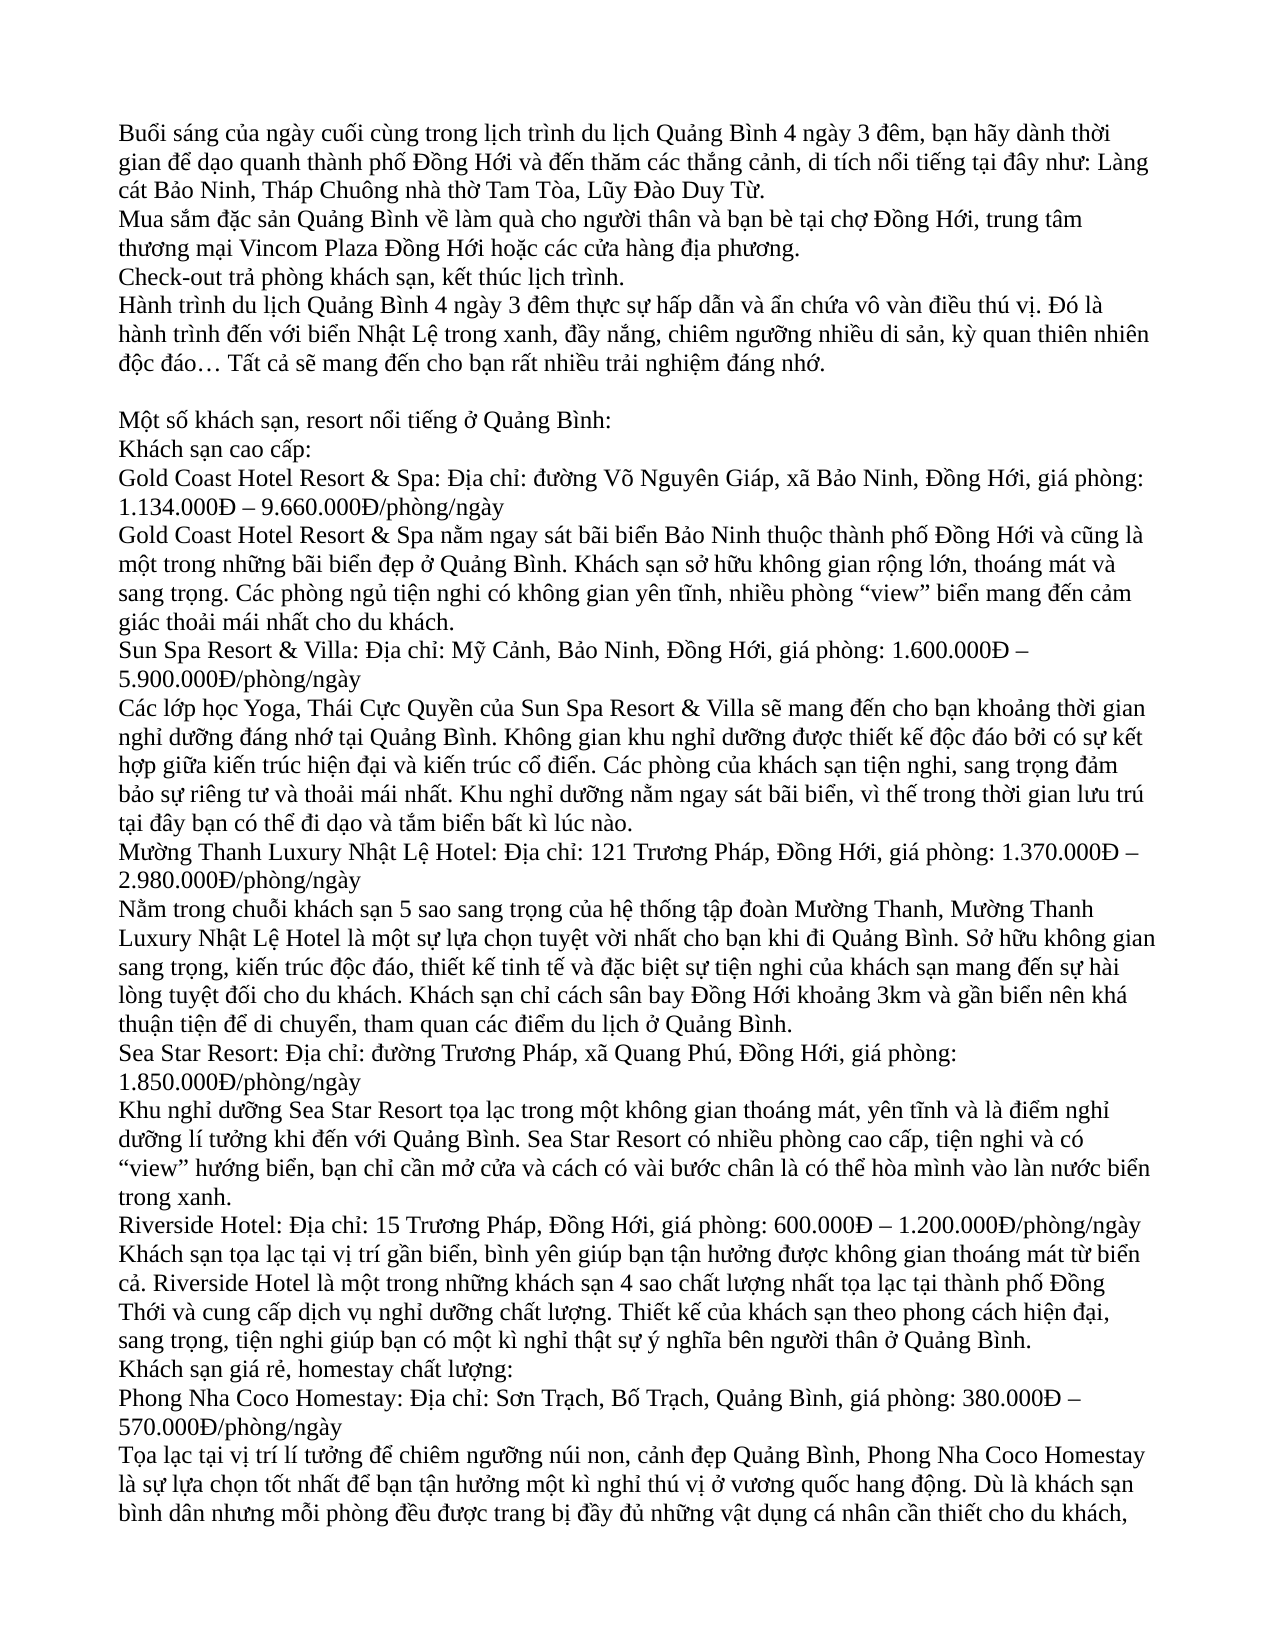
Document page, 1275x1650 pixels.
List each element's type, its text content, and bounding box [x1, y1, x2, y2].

text Khách sạn cao cấp: [118, 434, 1157, 463]
text Các lớp học Yoga, Thái Cực Quyền của Sun Spa Resort & Villa sẽ mang đến cho bạn khoảng thời gian nghỉ dưỡng đáng nhớ tại Quảng Bình. Không gian khu nghỉ dưỡng được thiết kế độc đáo bởi có sự kết hợp giữa kiến trúc hiện đại và kiến trúc cổ điển. Các phòng của khách sạn tiện nghi, sang trọng đảm bảo sự riêng tư và thoải mái nhất. Khu nghỉ dưỡng nằm ngay sát bãi biển, vì thế trong thời gian lưu trú tại đây bạn có thể đi dạo và tắm biển bất kì lúc nào. [118, 693, 1157, 837]
text Check-out trả phòng khách sạn, kết thúc lịch trình. [118, 262, 1157, 291]
text Gold Coast Hotel Resort & Spa nằm ngay sát bãi biển Bảo Ninh thuộc thành phố Đồng Hới và cũng là một trong những bãi biển đẹp ở Quảng Bình. Khách sạn sở hữu không gian rộng lớn, thoáng mát và sang trọng. Các phòng ngủ tiện nghi có không gian yên tĩnh, nhiều phòng “view” biển mang đến cảm giác thoải mái nhất cho du khách. [118, 521, 1157, 636]
text Nằm trong chuỗi khách sạn 5 sao sang trọng của hệ thống tập đoàn Mường Thanh, Mường Thanh Luxury Nhật Lệ Hotel là một sự lựa chọn tuyệt vời nhất cho bạn khi đi Quảng Bình. Sở hữu không gian sang trọng, kiến trúc độc đáo, thiết kế tinh tế và đặc biệt sự tiện nghi của khách sạn mang đến sự hài lòng tuyệt đối cho du khách. Khách sạn chỉ cách sân bay Đồng Hới khoảng 3km và gần biển nên khá thuận tiện để di chuyển, tham quan các điểm du lịch ở Quảng Bình. [118, 894, 1157, 1038]
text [118, 1441, 1157, 1527]
text Buổi sáng của ngày cuối cùng trong lịch trình du lịch Quảng Bình 4 ngày 3 đêm, bạn hãy dành thời gian để dạo quanh thành phố Đồng Hới và đến thăm các thắng cảnh, di tích nổi tiếng tại đây như: Làng cát Bảo Ninh, Tháp Chuông nhà thờ Tam Tòa, Lũy Đào Duy Từ. [118, 118, 1157, 204]
text Khách sạn tọa lạc tại vị trí gần biển, bình yên giúp bạn tận hưởng được không gian thoáng mát từ biển cả. Riverside Hotel là một trong những khách sạn 4 sao chất lượng nhất tọa lạc tại thành phố Đồng Thới và cung cấp dịch vụ nghỉ dưỡng chất lượng. Thiết kế của khách sạn theo phong cách hiện đại, sang trọng, tiện nghi giúp bạn có một kì nghỉ thật sự ý nghĩa bên người thân ở Quảng Bình. [118, 1239, 1157, 1354]
text Khách sạn giá rẻ, homestay chất lượng: [118, 1354, 1157, 1383]
text Riverside Hotel: Địa chỉ: 15 Trương Pháp, Đồng Hới, giá phòng: 600.000Đ – 1.200.000Đ/phòng/ngày [118, 1211, 1157, 1239]
text Mường Thanh Luxury Nhật Lệ Hotel: Địa chỉ: 121 Trương Pháp, Đồng Hới, giá phòng: 1.370.000Đ – 2.980.000Đ/phòng/ngày [118, 837, 1157, 894]
text Khu nghỉ dưỡng Sea Star Resort tọa lạc trong một không gian thoáng mát, yên tĩnh và là điểm nghỉ dưỡng lí tưởng khi đến với Quảng Bình. Sea Star Resort có nhiều phòng cao cấp, tiện nghi và có “view” hướng biển, bạn chỉ cần mở cửa và cách có vài bước chân là có thể hòa mình vào làn nước biển trong xanh. [118, 1096, 1157, 1211]
text Hành trình du lịch Quảng Bình 4 ngày 3 đêm thực sự hấp dẫn và ẩn chứa vô vàn điều thú vị. Đó là hành trình đến với biển Nhật Lệ trong xanh, đầy nắng, chiêm ngưỡng nhiều di sản, kỳ quan thiên nhiên độc đáo… Tất cả sẽ mang đến cho bạn rất nhiều trải nghiệm đáng nhớ. [118, 291, 1157, 377]
text Mua sắm đặc sản Quảng Bình về làm quà cho người thân và bạn bè tại chợ Đồng Hới, trung tâm thương mại Vincom Plaza Đồng Hới hoặc các cửa hàng địa phương. [118, 204, 1157, 262]
text Một số khách sạn, resort nổi tiếng ở Quảng Bình: [118, 406, 1157, 434]
text Phong Nha Coco Homestay: Địa chỉ: Sơn Trạch, Bố Trạch, Quảng Bình, giá phòng: 380.000Đ – 570.000Đ/phòng/ngày [118, 1383, 1157, 1441]
text Sea Star Resort: Địa chỉ: đường Trương Pháp, xã Quang Phú, Đồng Hới, giá phòng: 1.850.000Đ/phòng/ngày [118, 1038, 1157, 1096]
text Sun Spa Resort & Villa: Địa chỉ: Mỹ Cảnh, Bảo Ninh, Đồng Hới, giá phòng: 1.600.000Đ – 5.900.000Đ/phòng/ngày [118, 636, 1157, 693]
text Gold Coast Hotel Resort & Spa: Địa chỉ: đường Võ Nguyên Giáp, xã Bảo Ninh, Đồng Hới, giá phòng: 1.134.000Đ – 9.660.000Đ/phòng/ngày [118, 463, 1157, 521]
